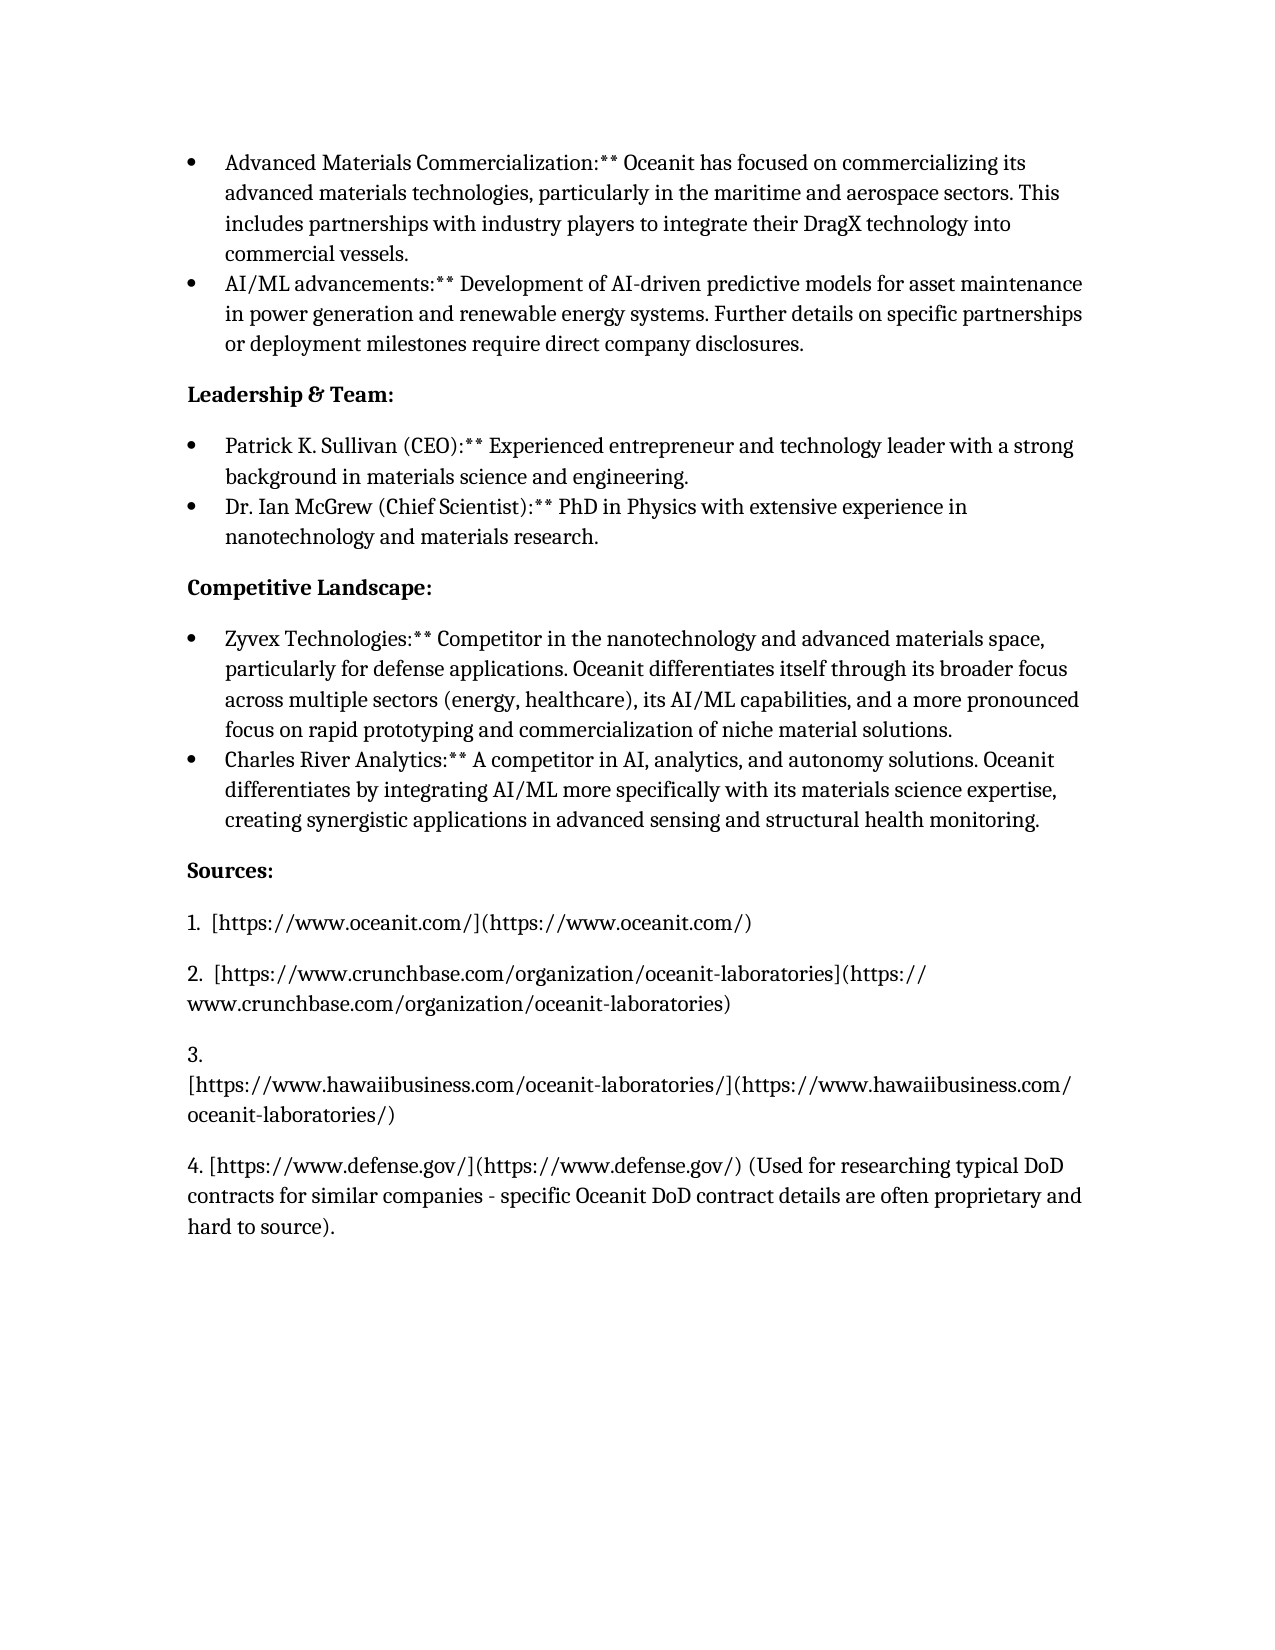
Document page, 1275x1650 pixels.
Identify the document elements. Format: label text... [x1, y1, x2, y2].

list Advanced Materials Commercialization:** Oceanit has focused on commercializing its advanced materials technologies, particularly in the maritime and aerospace sectors. This includes partnerships with industry players to integrate their DragX technology into commercial vessels. [187, 150, 1087, 267]
list Charles River Analytics:** A competitor in AI, analytics, and autonomy solutions. Oceanit differentiates by integrating AI/ML more specifically with its materials science expertise, creating synergistic applications in advanced sensing and structural health monitoring. [187, 747, 1087, 834]
text Sources: [187, 858, 1087, 885]
text Leadership & Team: [187, 382, 1087, 409]
list Dr. Ian McGrew (Chief Scientist):** PhD in Physics with extensive experience in nanotechnology and materials research. [187, 494, 1087, 550]
text Competitive Landscape: [187, 575, 1087, 601]
text 4. [https://www.defense.gov/](https://www.defense.gov/) (Used for researching typical DoD contracts for similar companies - specific Oceanit DoD contract details are often proprietary and hard to source). [187, 1153, 1087, 1240]
list Patrick K. Sullivan (CEO):** Experienced entrepreneur and technology leader with a strong background in materials science and engineering. [187, 433, 1087, 490]
text 3. [https://www.hawaiibusiness.com/oceanit-laboratories/](https://www.hawaiibusiness.com/oceanit-laboratories/) [187, 1042, 1087, 1128]
text 2. [https://www.crunchbase.com/organization/oceanit-laboratories](https://www.crunchbase.com/organization/oceanit-laboratories) [187, 960, 1087, 1017]
list Zyvex Technologies:** Competitor in the nanotechnology and advanced materials space, particularly for defense applications. Oceanit differentiates itself through its broader focus across multiple sectors (energy, healthcare), its AI/ML capabilities, and a more pronounced focus on rapid prototyping and commercialization of niche material solutions. [187, 626, 1087, 743]
list AI/ML advancements:** Development of AI-driven predictive models for asset maintenance in power generation and renewable energy systems. Further details on specific partnerships or deployment milestones require direct company disclosures. [187, 271, 1087, 358]
text 1. [https://www.oceanit.com/](https://www.oceanit.com/) [187, 909, 1087, 936]
